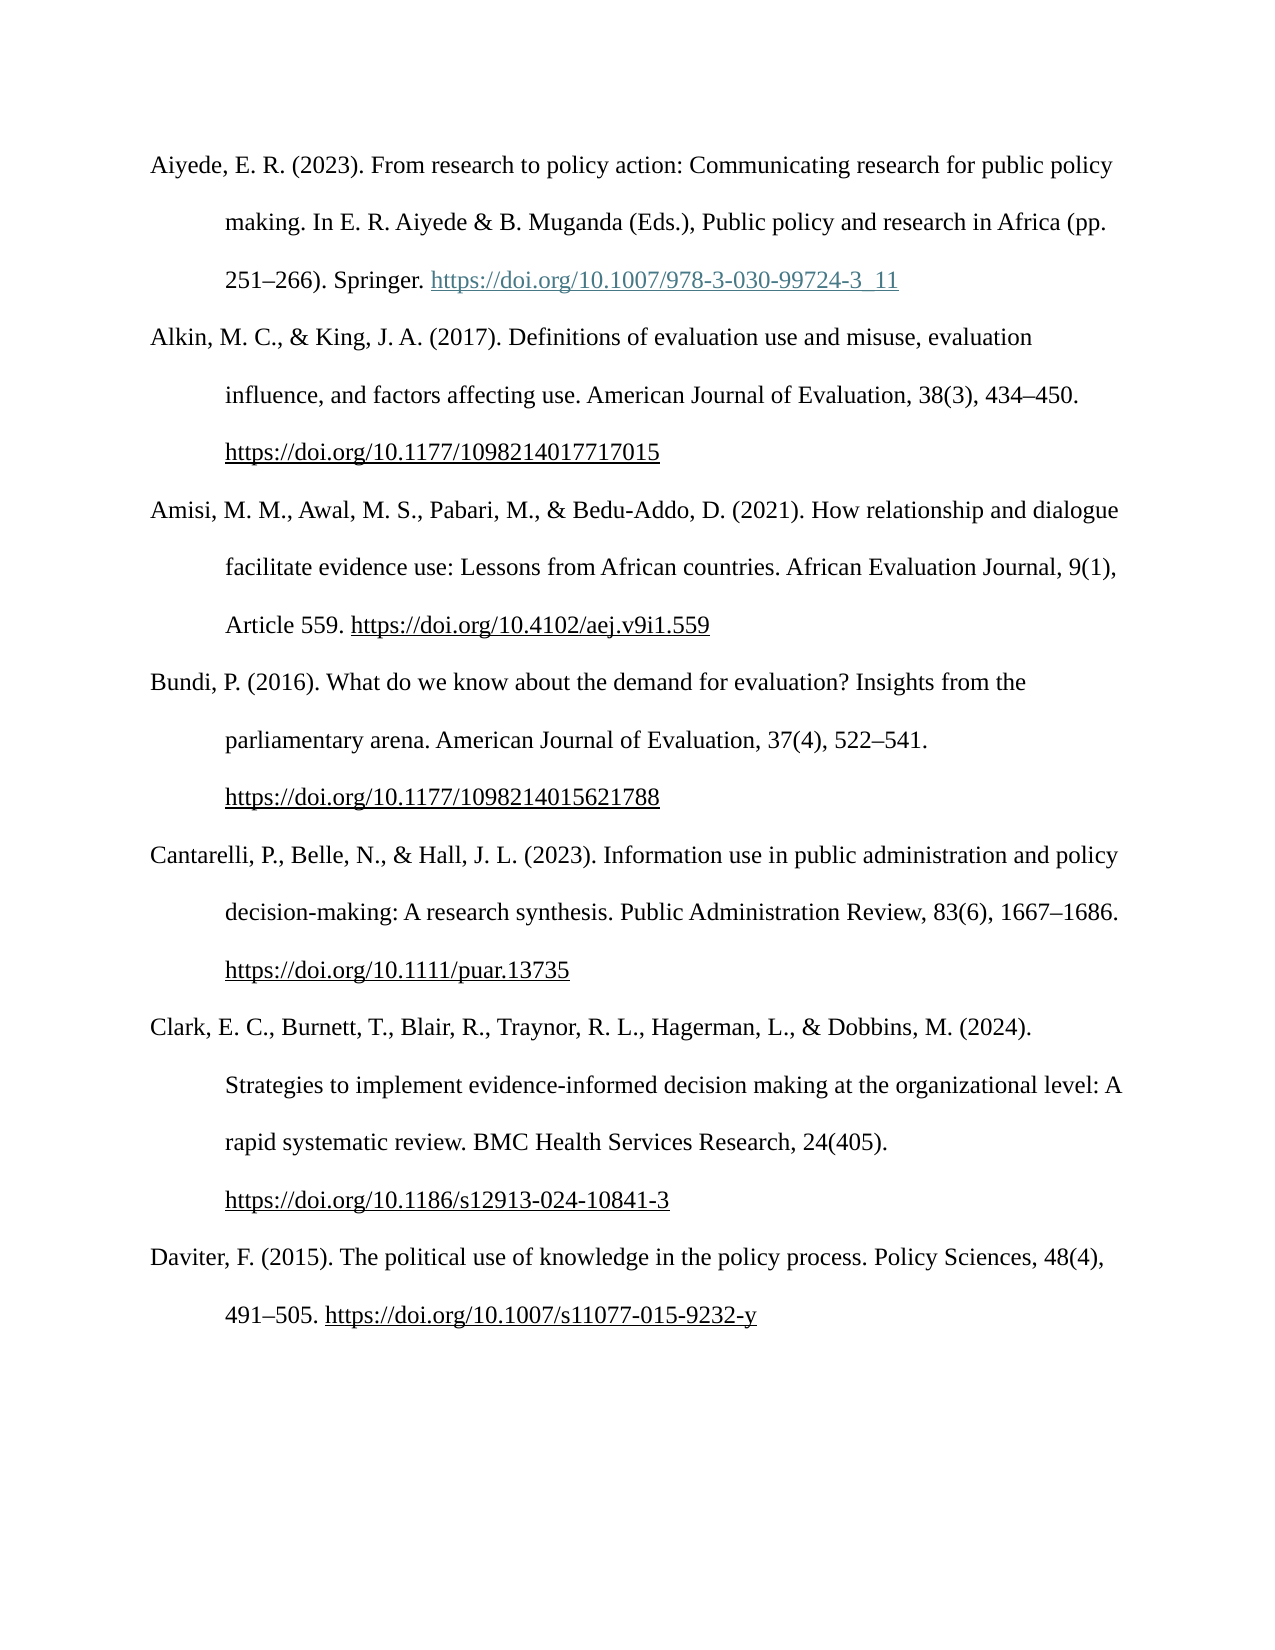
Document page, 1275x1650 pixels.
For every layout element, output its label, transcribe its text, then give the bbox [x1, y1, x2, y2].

text Aiyede, E. R. (2023). From research to policy action: Communicating research for public policy making. In E. R. Aiyede & B. Muganda (Eds.), Public policy and research in Africa (pp. 251–266). Springer. https://doi.org/10.1007/978-3-030-99724-3_11 [150, 150, 1125, 294]
text Amisi, M. M., Awal, M. S., Pabari, M., & Bedu-Addo, D. (2021). How relationship and dialogue facilitate evidence use: Lessons from African countries. African Evaluation Journal, 9(1), Article 559. https://doi.org/10.4102/aej.v9i1.559 [150, 495, 1125, 639]
text Cantarelli, P., Belle, N., & Hall, J. L. (2023). Information use in public administration and policy decision-making: A research synthesis. Public Administration Review, 83(6), 1667–1686. https://doi.org/10.1111/puar.13735 [150, 840, 1125, 984]
text Clark, E. C., Burnett, T., Blair, R., Traynor, R. L., Hagerman, L., & Dobbins, M. (2024). Strategies to implement evidence-informed decision making at the organizational level: A rapid systematic review. BMC Health Services Research, 24(405). https://doi.org/10.1186/s12913-024-10841-3 [150, 1012, 1125, 1214]
text Daviter, F. (2015). The political use of knowledge in the policy process. Policy Sciences, 48(4), 491–505. https://doi.org/10.1007/s11077-015-9232-y [150, 1242, 1125, 1329]
text Bundi, P. (2016). What do we know about the demand for evaluation? Insights from the parliamentary arena. American Journal of Evaluation, 37(4), 522–541. https://doi.org/10.1177/1098214015621788 [150, 667, 1125, 811]
text Alkin, M. C., & King, J. A. (2017). Definitions of evaluation use and misuse, evaluation influence, and factors affecting use. American Journal of Evaluation, 38(3), 434–450. https://doi.org/10.1177/1098214017717015 [150, 322, 1125, 466]
